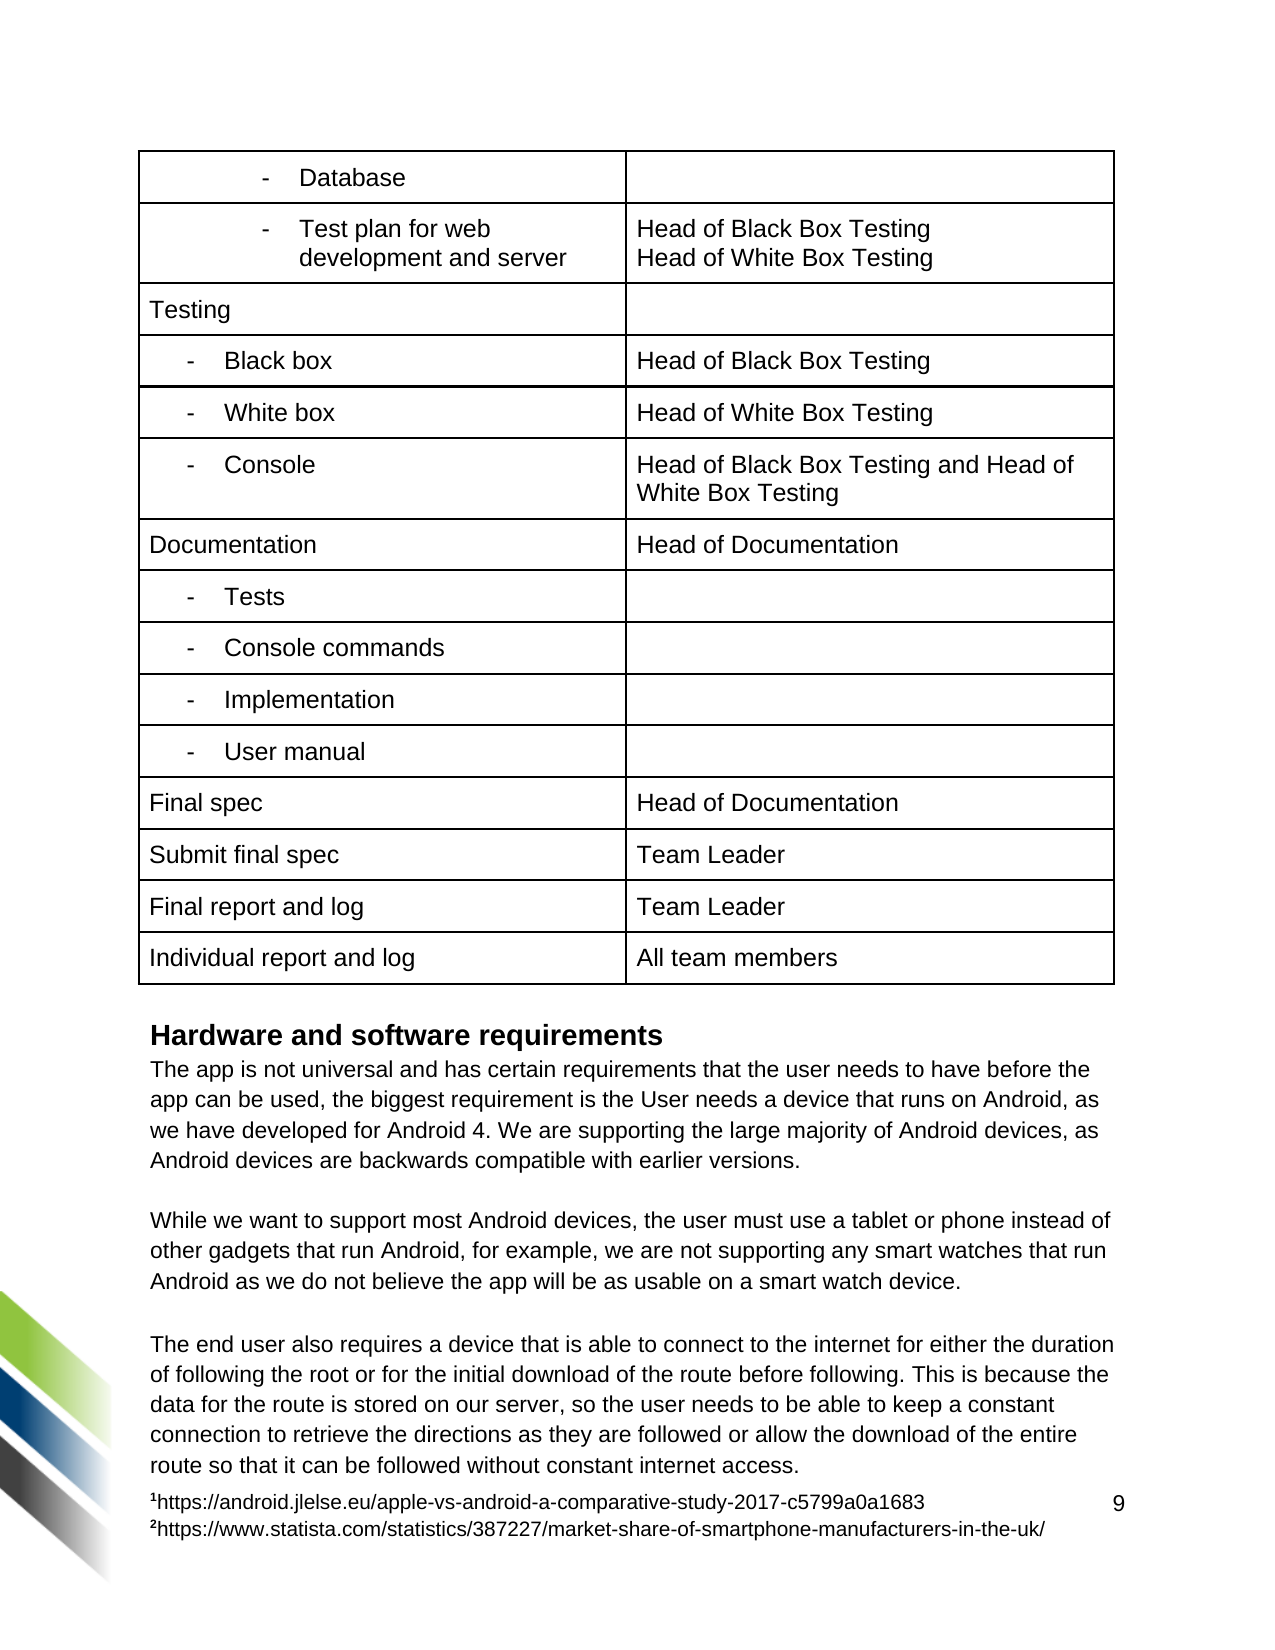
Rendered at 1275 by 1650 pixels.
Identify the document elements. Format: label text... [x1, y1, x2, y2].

table_cell [627, 571, 1113, 621]
table_cell Tests [140, 571, 625, 621]
picture [0, 1280, 133, 1597]
subtitle Hardware and software requirements [150, 1018, 1125, 1051]
table_cell Implementation [140, 675, 625, 724]
table_cell White box [140, 388, 625, 437]
table_cell [627, 152, 1113, 202]
table_cell All team members [627, 933, 1113, 982]
table_cell Testing [140, 284, 625, 334]
table_cell Team Leader [627, 830, 1113, 879]
table_cell Documentation [140, 520, 625, 569]
table_cell Test plan for web development and server [140, 204, 625, 282]
table_cell Final spec [140, 778, 625, 827]
table_cell Black box [140, 336, 625, 385]
text The end user also requires a device that is able to connect to the internet for either the duration of following the root or for the initial download of the route before following. This is because the data for the route is stored on our server, so the user needs to be able to keep a constant connection to retrieve the directions as they are followed or allow the download of the entire route so that it can be followed without constant internet access. [150, 1331, 1125, 1478]
table_cell Head of White Box Testing [627, 388, 1113, 437]
table_cell Head of Black Box Testing [627, 336, 1113, 385]
text While we want to support most Android devices, the user must use a tablet or phone instead of other gadgets that run Android, for example, we are not supporting any smart watches that run Android as we do not believe the app will be as usable on a smart watch device. [150, 1207, 1125, 1294]
table_cell Console commands [140, 623, 625, 672]
table_cell Head of Black Box Testing and Head of White Box Testing [627, 439, 1113, 517]
table_cell [627, 726, 1113, 776]
text The app is not universal and has certain requirements that the user needs to have before the app can be used, the biggest requirement is the User needs a device that runs on Android, as we have developed for Android 4. We are supporting the large majority of Android devices, as Android devices are backwards compatible with earlier versions. [150, 1056, 1125, 1173]
table_cell Team Leader [627, 881, 1113, 931]
table_cell Individual report and log [140, 933, 625, 982]
table_cell [627, 284, 1113, 334]
table_cell Console [140, 439, 625, 517]
table_cell Submit final spec [140, 830, 625, 879]
table_cell Database [140, 152, 625, 202]
table_cell Head of Black Box Testing Head of White Box Testing [627, 204, 1113, 282]
table_cell Head of Documentation [627, 778, 1113, 827]
table_cell User manual [140, 726, 625, 776]
table_cell Head of Documentation [627, 520, 1113, 569]
table_cell Final report and log [140, 881, 625, 931]
table_cell [627, 675, 1113, 724]
table_cell [627, 623, 1113, 672]
